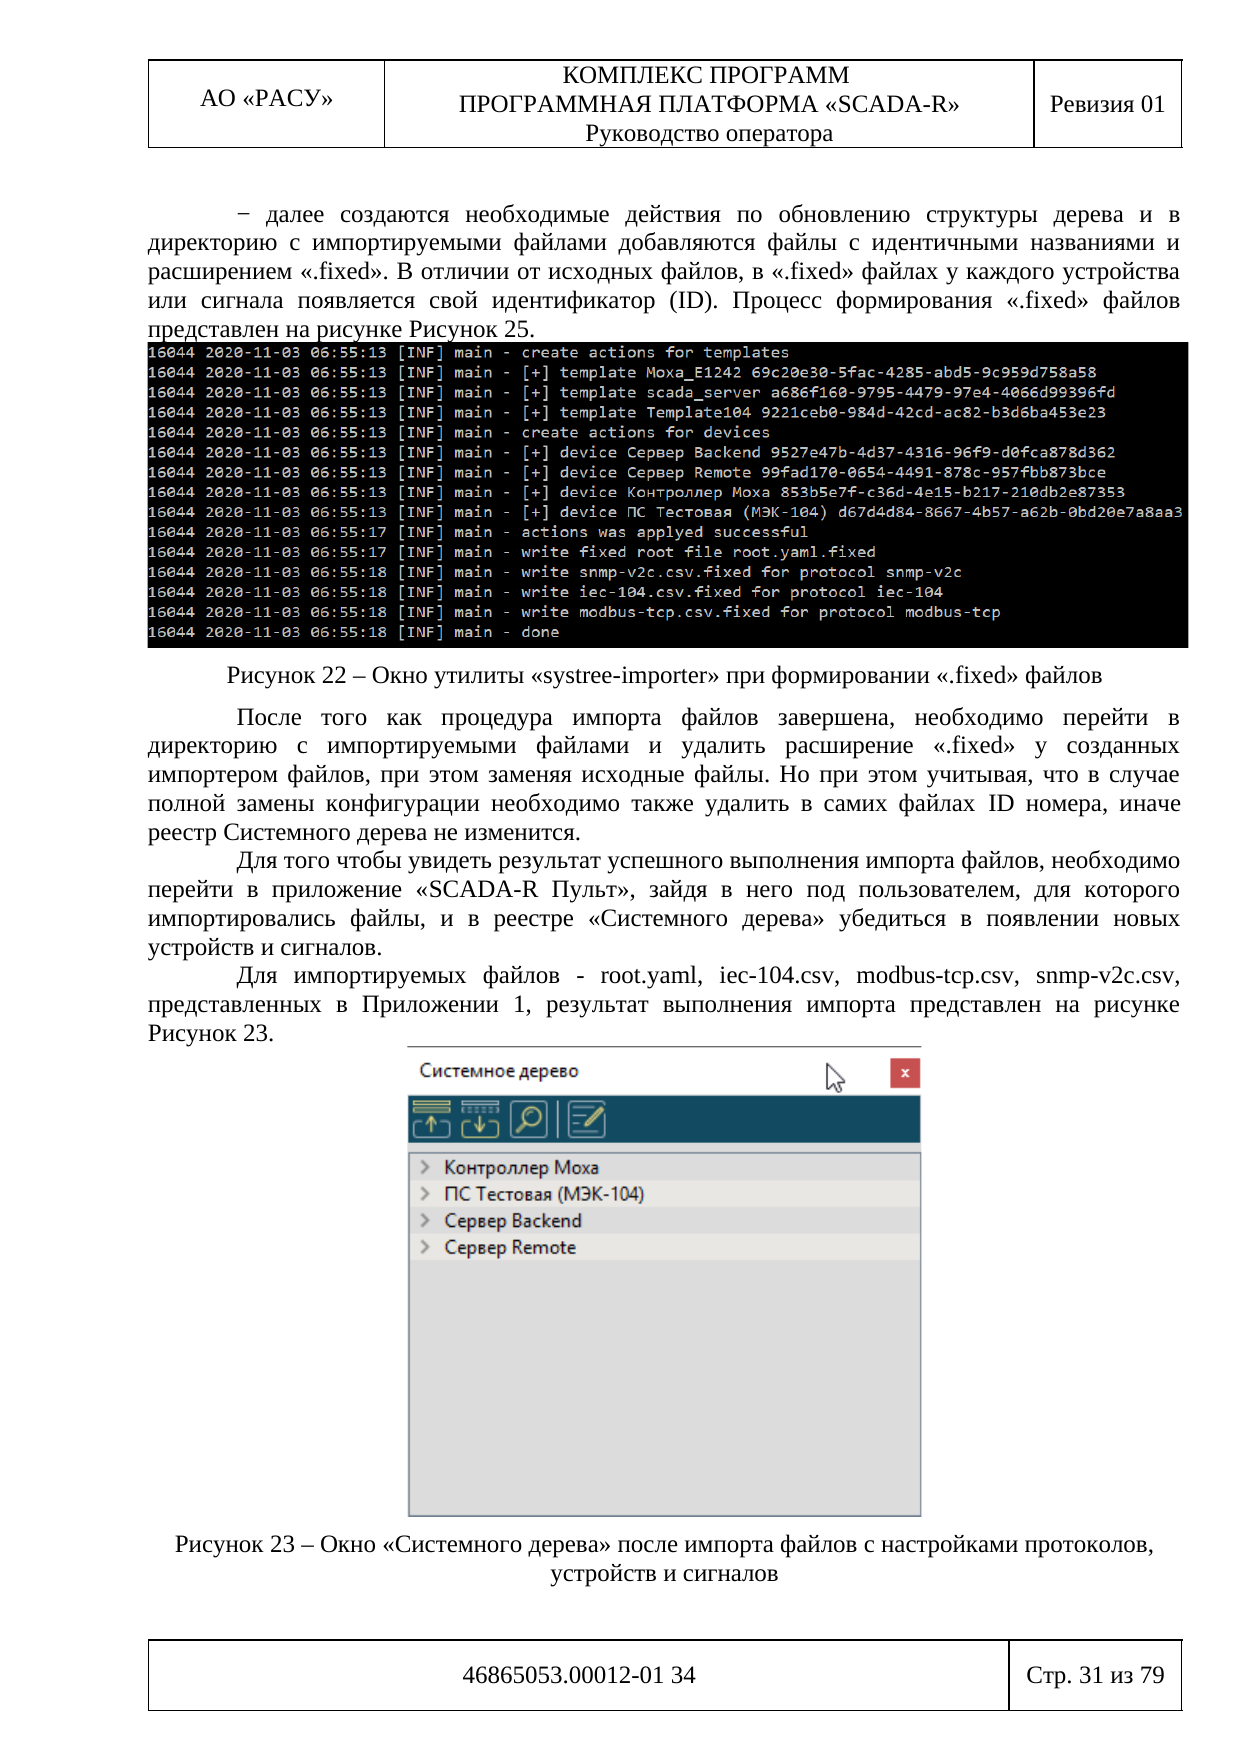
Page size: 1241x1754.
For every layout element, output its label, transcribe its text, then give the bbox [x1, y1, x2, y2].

picture [147, 342, 1189, 648]
text Для того чтобы увидеть результат успешного выполнения импорта файлов, необходимо перейти в приложение «», зайдя в него под пользователем, для которого импортировались файлы, и в реестре «Системного дерева» убедиться в появлении новых устройств и сигналов. [148, 846, 1181, 961]
text Для импортируемых файлов - root.yaml, iec-104.csv, modbus-tcp.csv, snmp-v2c.csv, представленных в Приложении 1, результат выполнения импорта представлен на рисунке 23. [148, 961, 1181, 1047]
text После того как процедура импорта файлов завершена, необходимо перейти в директорию с импортируемыми файлами и удалить расширение «.fixed» у созданных импортером файлов, при этом заменяя исходные файлы. Но при этом учитывая, что в случае полной замены конфигурации необходимо также удалить в самих файлах ID номера, иначе реестр Системного дерева не изменится. [148, 702, 1181, 846]
picture [407, 1046, 922, 1517]
text Рисунок 22 – Окно утилиты «systree-importer» при формировании «.fixed» файлов [148, 661, 1181, 689]
text Рисунок 23 – Окно «Системного дерева» после импорта файлов с настройками протоколов, устройств и сигналов [148, 1529, 1181, 1587]
list далее создаются необходимые действия по обновлению структуры дерева и в директорию c импортируемыми файлами добавляются файлы с идентичными названиями и расширением «.fixed». В отличии от исходных файлов, в «.fixed» файлах у каждого устройства или сигнала появляется свой идентификатор (ID). Процесс формирования «.fixed» файлов представлен на рисунке 25. [148, 199, 1181, 342]
